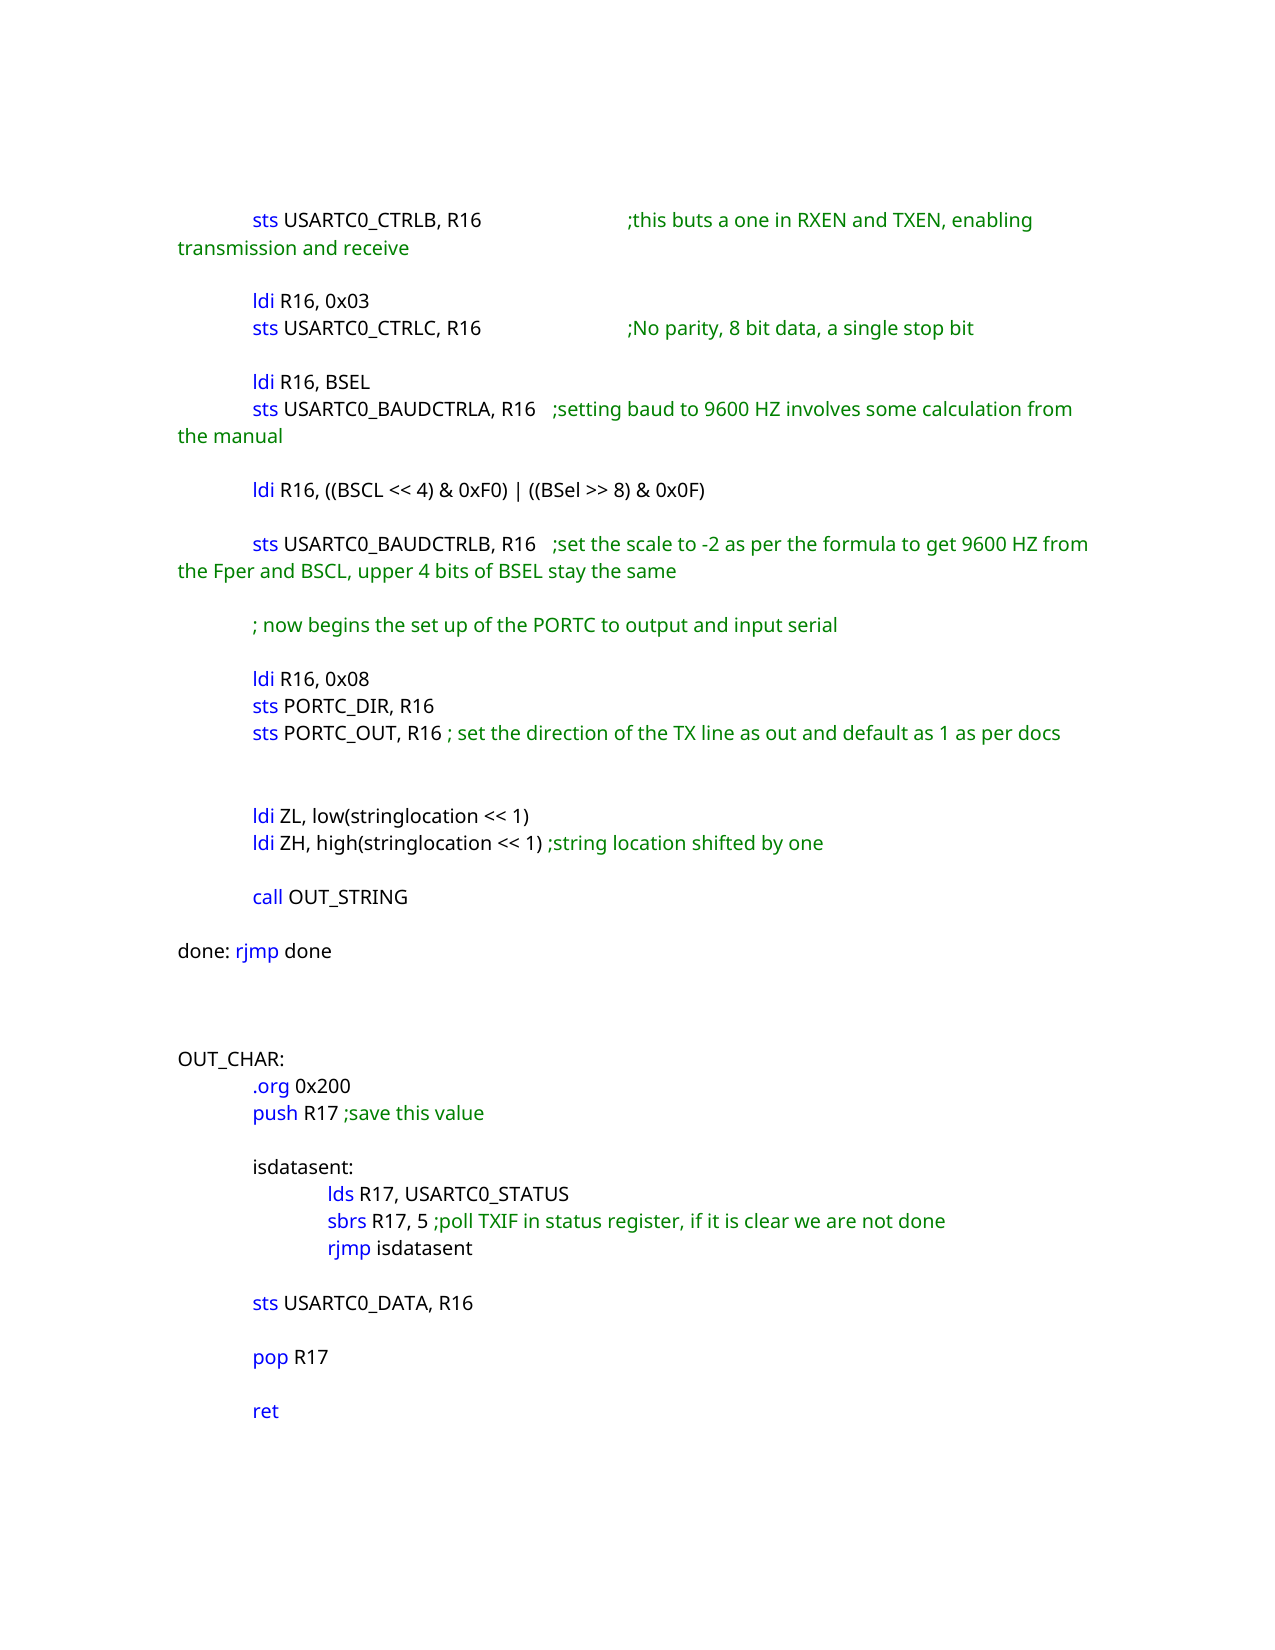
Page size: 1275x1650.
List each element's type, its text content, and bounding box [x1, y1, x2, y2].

text lds R17, USARTC0_STATUS [177, 1180, 1098, 1207]
text push R17 ;save this value [177, 1099, 1098, 1126]
text pop R17 [177, 1343, 1098, 1370]
text rjmp isdatasent [177, 1234, 1098, 1261]
text ; now begins the set up of the PORTC to output and input serial [177, 611, 1098, 638]
text ldi R16, ((BSCL << 4) & 0xF0) | ((BSel >> 8) & 0x0F) [177, 477, 1098, 531]
text call OUT_STRING [177, 883, 1098, 910]
text isdatasent: [177, 1153, 1098, 1180]
text .org 0x200 [177, 1072, 1098, 1099]
text sts USARTC0_CTRLC, R16 ;No parity, 8 bit data, a single stop bit [177, 315, 1098, 342]
text sts PORTC_OUT, R16 ; set the direction of the TX line as out and default as 1 as per docs [177, 719, 1098, 746]
text ldi R16, 0x08 [177, 665, 1098, 692]
text ldi ZL, low(stringlocation << 1) [177, 802, 1098, 829]
text ret [177, 1397, 1098, 1424]
text ldi R16, 0x03 [177, 288, 1098, 315]
text done: rjmp done [177, 937, 1098, 964]
text ldi ZH, high(stringlocation << 1) ;string location shifted by one [177, 829, 1098, 856]
text sbrs R17, 5 ;poll TXIF in status register, if it is clear we are not done [177, 1207, 1098, 1234]
text OUT_CHAR: [177, 1045, 1098, 1072]
text sts USARTC0_BAUDCTRLB, R16 ;set the scale to -2 as per the formula to get 9600 HZ from the Fper and BSCL, upper 4 bits of BSEL stay the same [177, 531, 1098, 584]
text sts USARTC0_CTRLB, R16 ;this buts a one in RXEN and TXEN, enabling transmission and receive [177, 207, 1098, 261]
text ldi R16, BSEL [177, 369, 1098, 396]
text sts USARTC0_DATA, R16 [177, 1289, 1098, 1316]
text sts PORTC_DIR, R16 [177, 692, 1098, 719]
text sts USARTC0_BAUDCTRLA, R16 ;setting baud to 9600 HZ involves some calculation from the manual [177, 396, 1098, 449]
